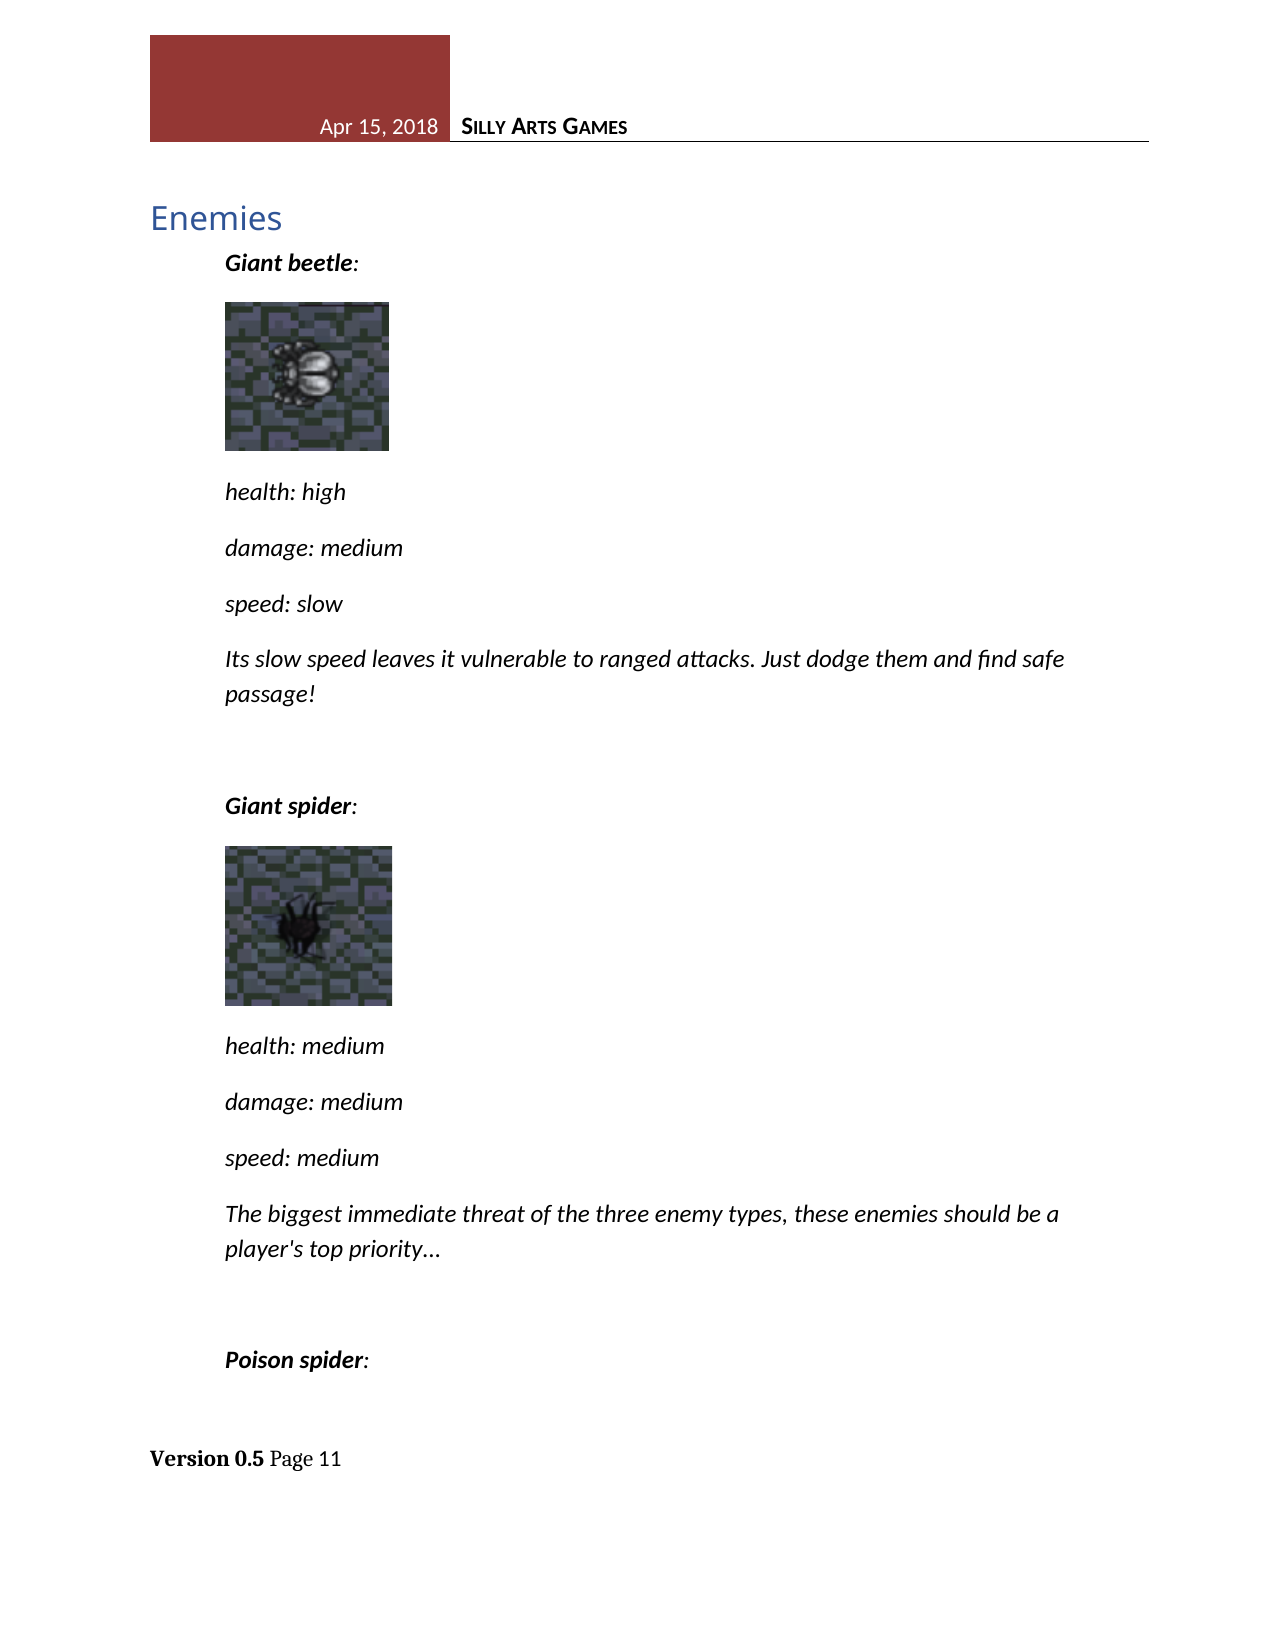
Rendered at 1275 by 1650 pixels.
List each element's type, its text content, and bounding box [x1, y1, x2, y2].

text speed: medium [225, 1142, 1125, 1173]
text damage: medium [225, 532, 1125, 562]
text health: medium [225, 1030, 1125, 1061]
subtitle Enemies [150, 194, 1125, 240]
text Poison spider: [225, 1344, 1125, 1375]
text speed: slow [225, 588, 1125, 618]
text damage: medium [225, 1086, 1125, 1117]
text Giant beetle: [225, 247, 1125, 277]
text Giant spider: [225, 790, 1125, 821]
picture [225, 302, 389, 451]
text The biggest immediate threat of the three enemy types, these enemies should be a player's top priority... [225, 1198, 1125, 1263]
text Its slow speed leaves it vulnerable to ranged attacks. Just dodge them and find safe passage! [225, 643, 1125, 709]
text health: high [225, 476, 1125, 507]
picture [225, 846, 393, 1006]
